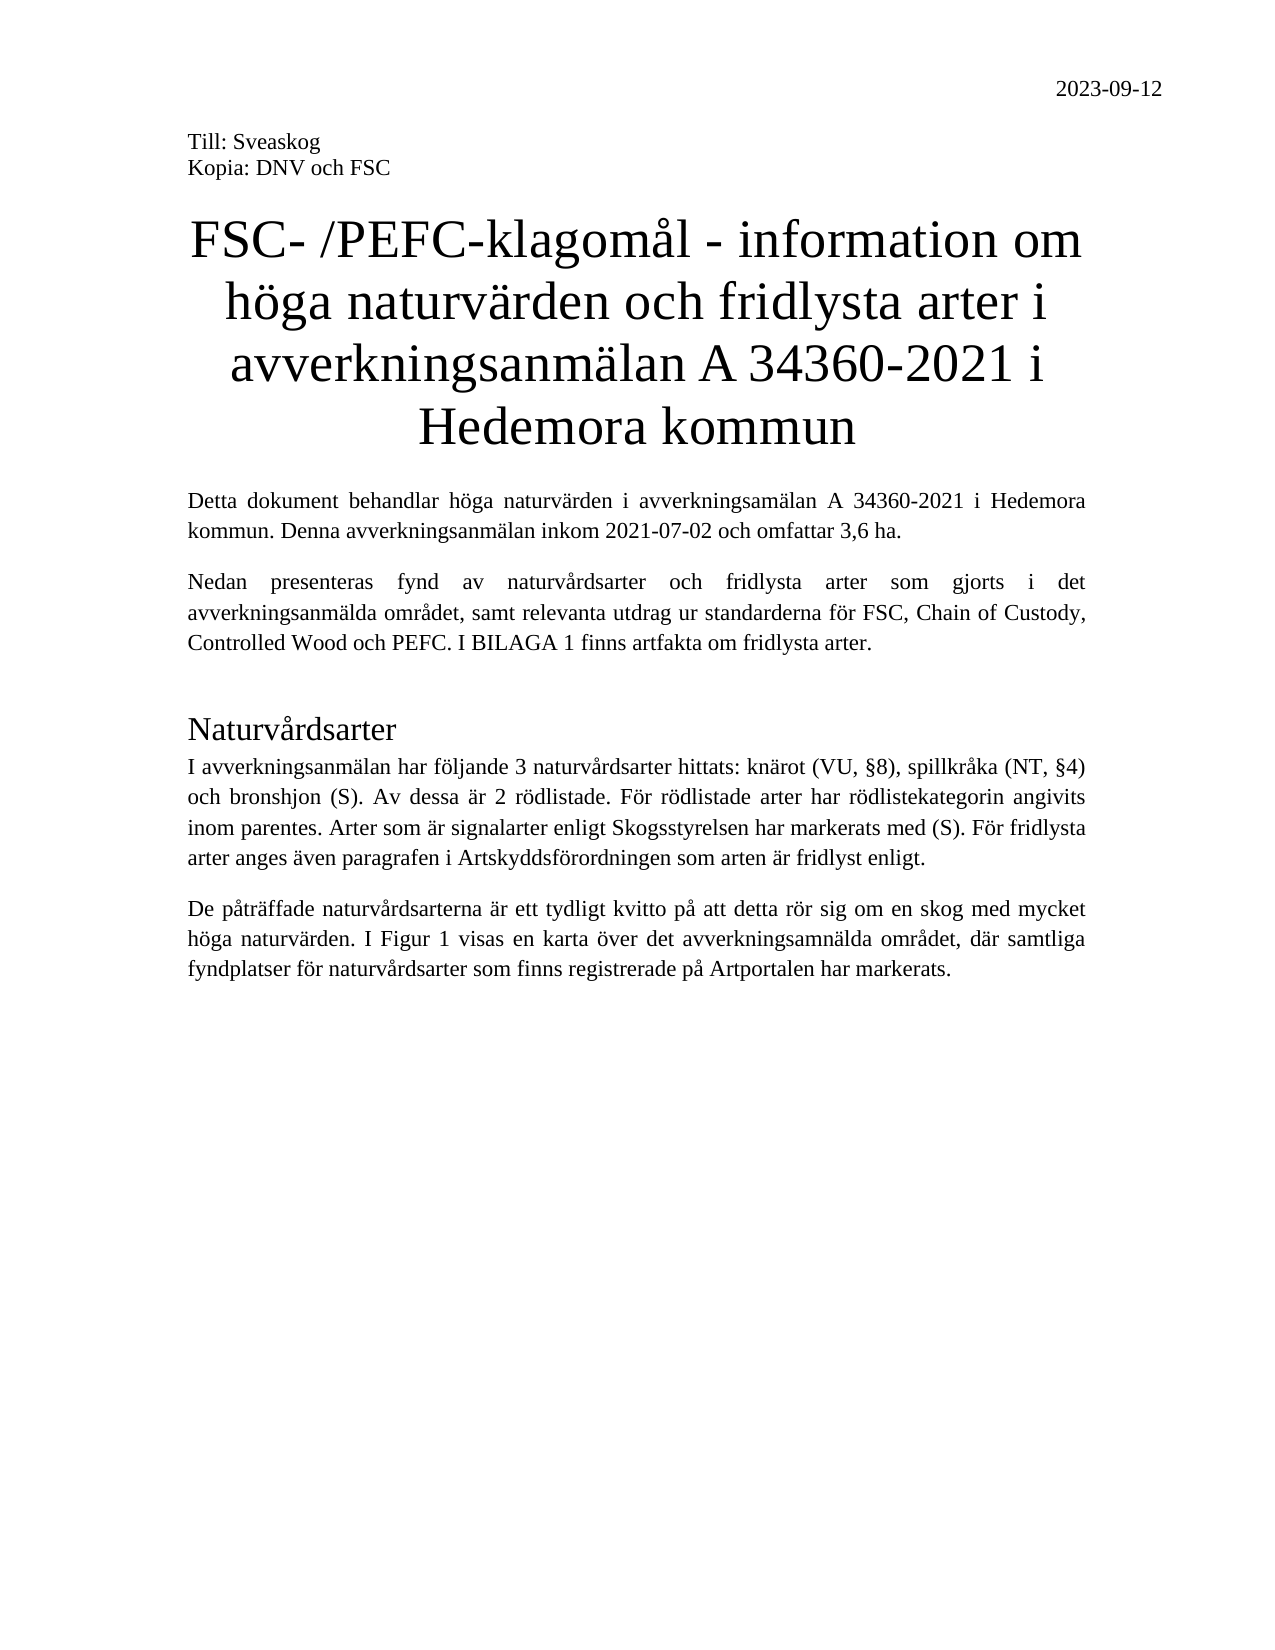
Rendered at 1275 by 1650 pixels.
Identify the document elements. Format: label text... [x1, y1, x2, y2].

text De påträffade naturvårdsarterna är ett tydligt kvitto på att detta rör sig om en skog med mycket höga naturvärden. I Figur 1 visas en karta över det avverkningsamnälda området, där samtliga fyndplatser för naturvårdsarter som finns registrerade på Artportalen har markerats. [187, 895, 1087, 982]
text I avverkningsanmälan har följande 3 naturvårdsarter hittats: knärot (VU, §8), spillkråka (NT, §4) och bronshjon (S). Av dessa är 2 rödlistade. För rödlistade arter har rödlistekategorin angivits inom parentes. Arter som är signalarter enligt Skogsstyrelsen har markerats med (S). För fridlysta arter anges även paragrafen i Artskyddsförordningen som arten är fridlyst enligt. [187, 753, 1087, 870]
text Nedan presenteras fynd av naturvårdsarter och fridlysta arter som gjorts i det avverkningsanmälda området, samt relevanta utdrag ur standarderna för FSC, Chain of Custody, Controlled Wood och PEFC. I BILAGA 1 finns artfakta om fridlysta arter. [187, 568, 1087, 655]
text Detta dokument behandlar höga naturvärden i avverkningsamälan A 34360-2021 i Hedemora kommun. Denna avverkningsanmälan inkom 2021-07-02 och omfattar 3,6 ha. [187, 487, 1087, 544]
subtitle Naturvårdsarter [187, 709, 1087, 747]
title FSC- /PEFC-klagomål - information om höga naturvärden och fridlysta arter i avverkningsanmälan A 34360-2021 i Hedemora kommun [187, 207, 1087, 456]
